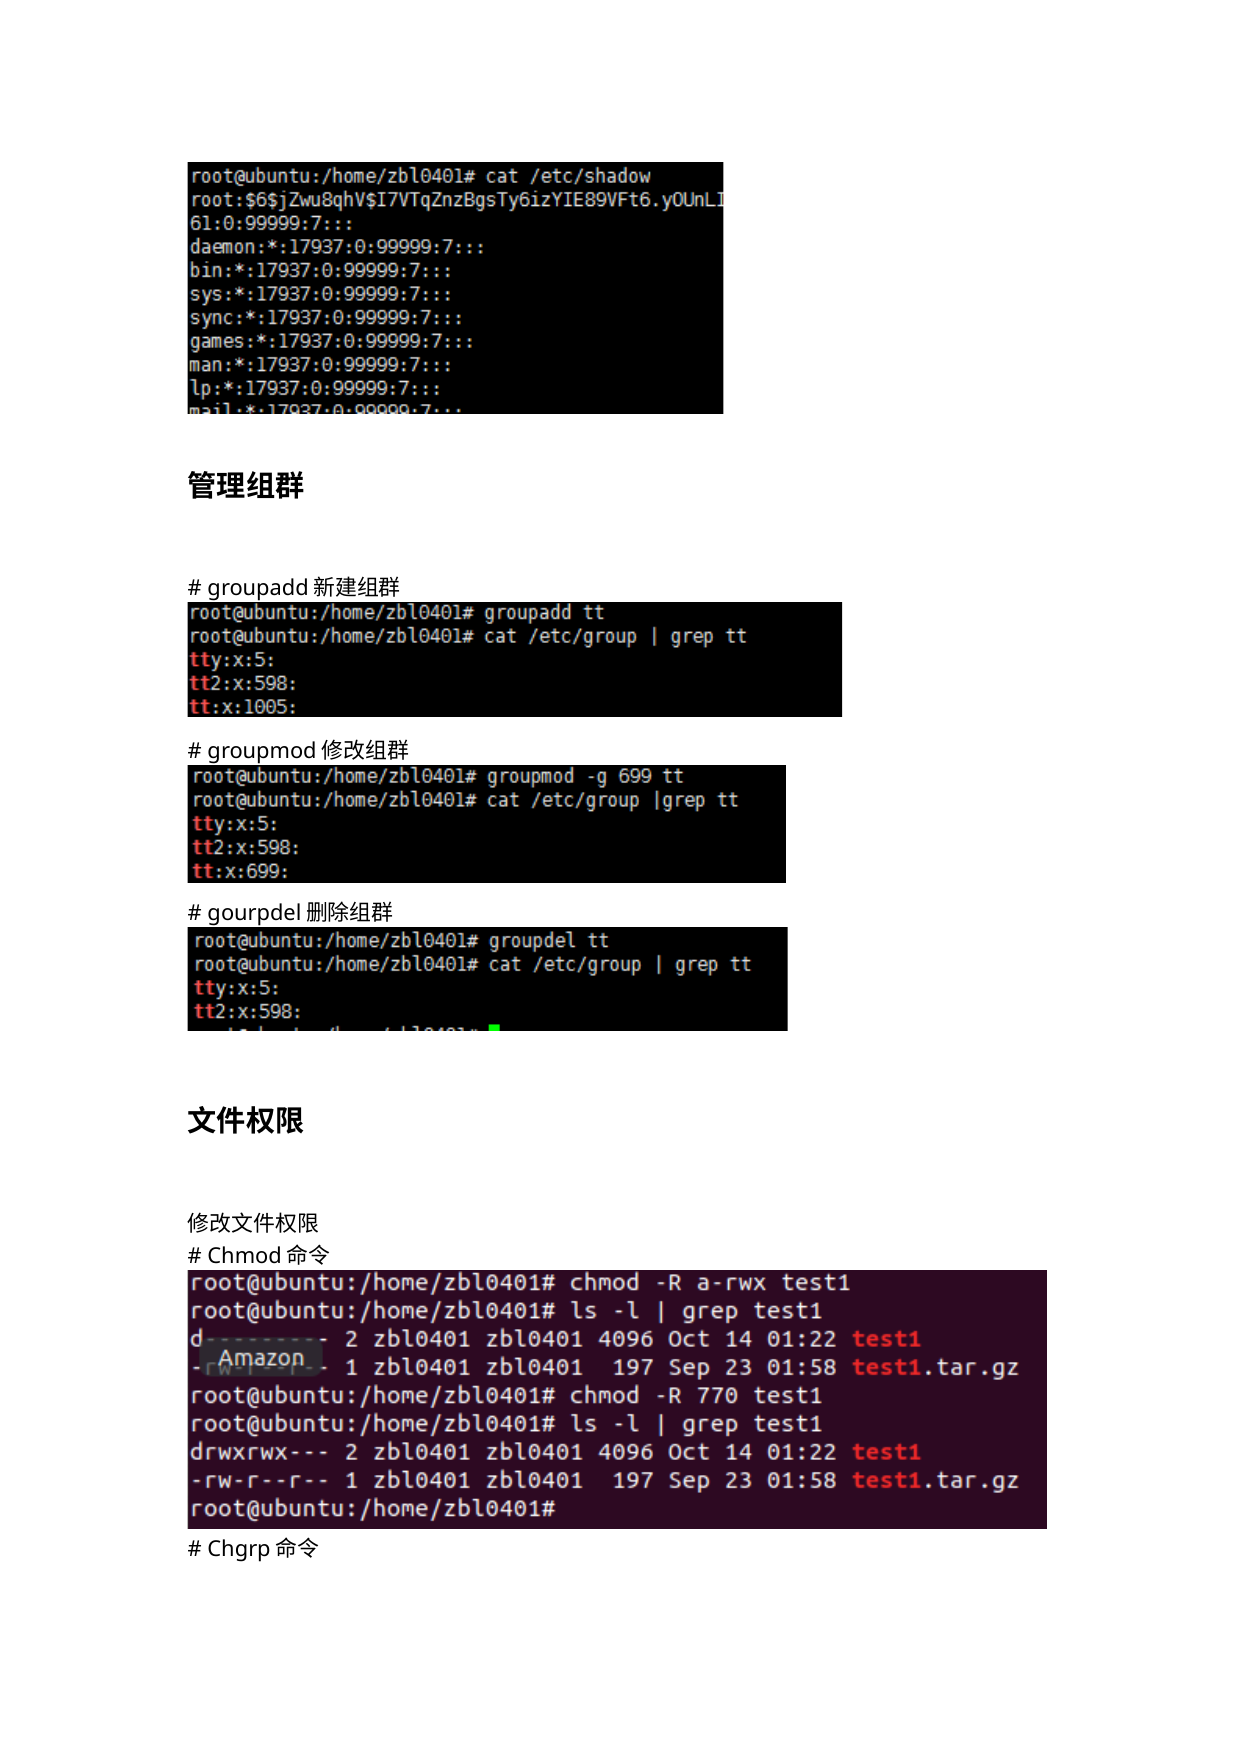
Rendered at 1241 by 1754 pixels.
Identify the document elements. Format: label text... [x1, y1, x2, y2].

picture [187, 162, 724, 414]
text # Chmod命令 [187, 1238, 1053, 1271]
picture [187, 927, 788, 1031]
text # groupmod修改组群 [187, 732, 1053, 765]
picture [187, 765, 786, 883]
subtitle 文件权限 [187, 1087, 1053, 1152]
text # gourpdel删除组群 [187, 895, 1053, 927]
subtitle 管理组群 [187, 451, 1053, 516]
picture [187, 1270, 1047, 1529]
text # groupadd新建组群 [187, 570, 1053, 602]
text # Chgrp命令 [187, 1531, 1053, 1563]
text 修改文件权限 [187, 1206, 1053, 1238]
picture [187, 602, 843, 717]
